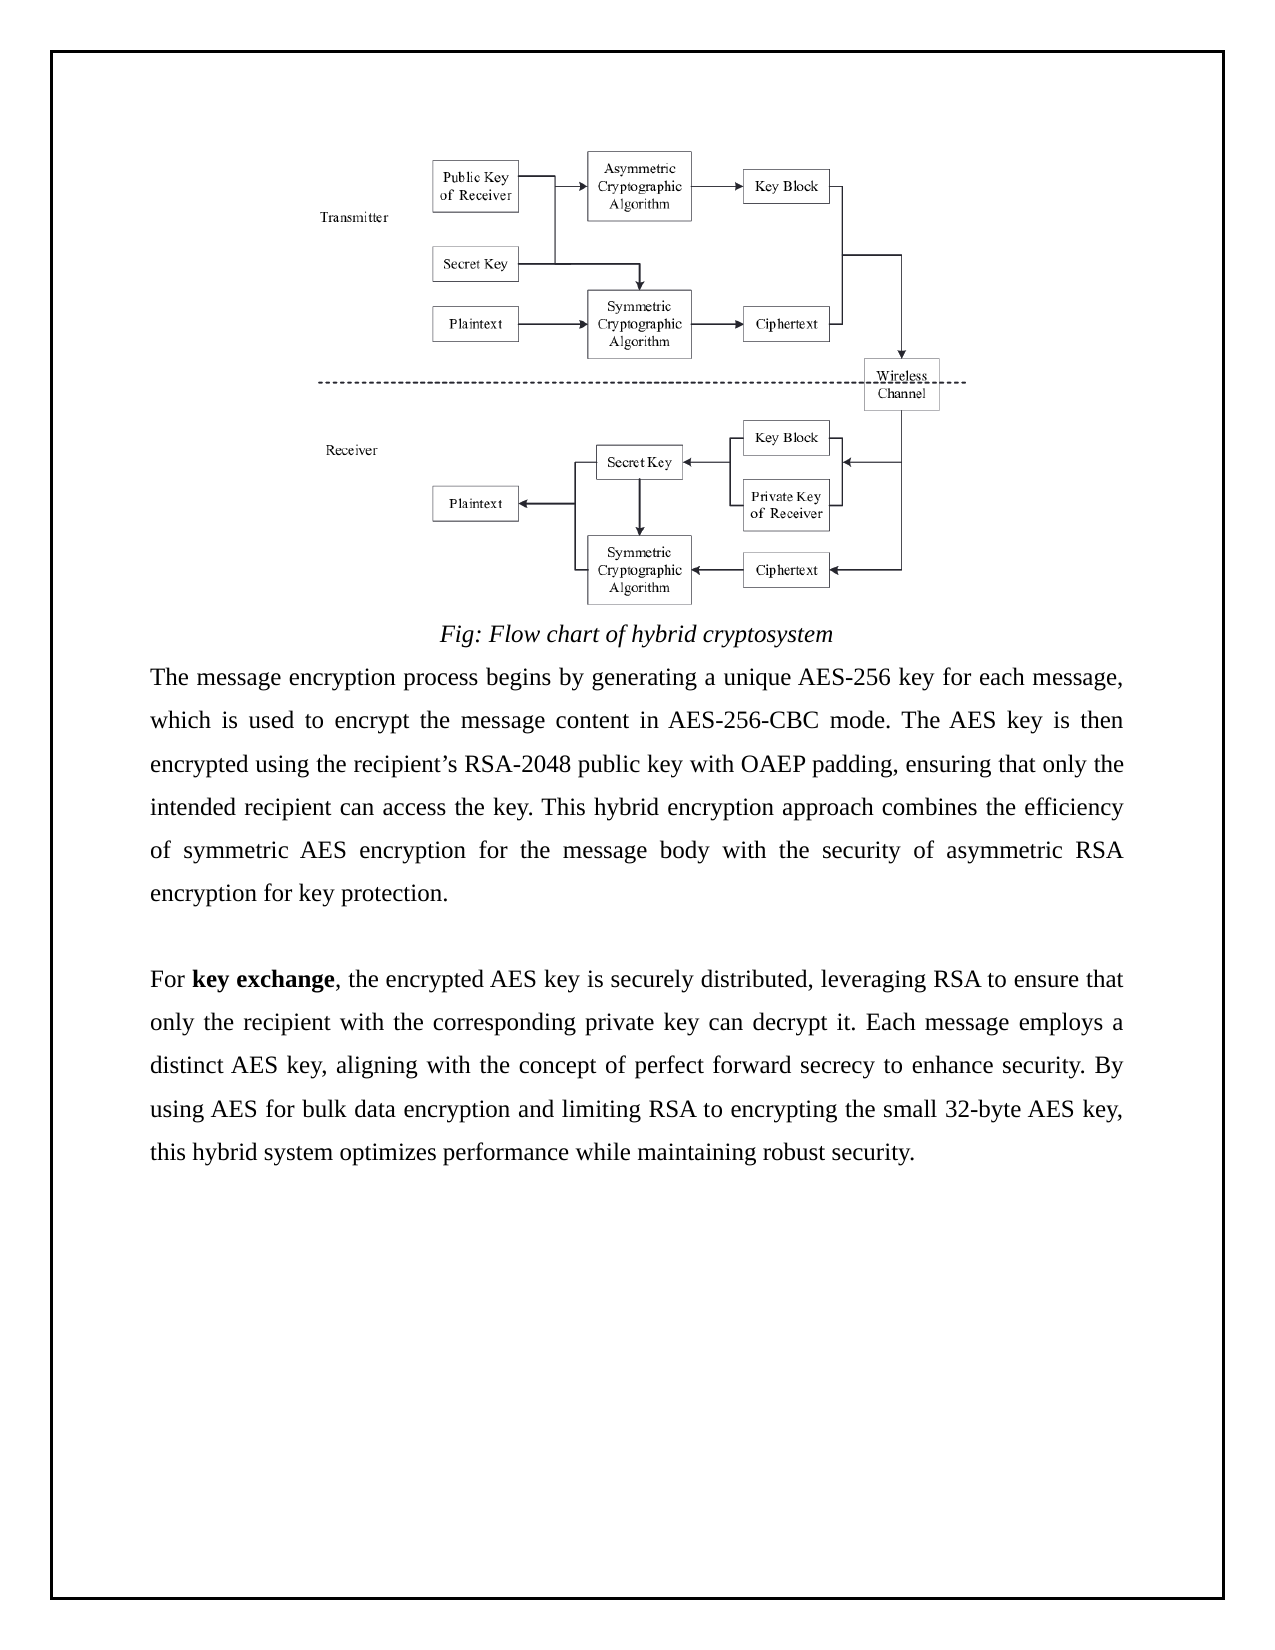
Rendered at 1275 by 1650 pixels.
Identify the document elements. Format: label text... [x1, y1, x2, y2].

text The message encryption process begins by generating a unique AES-256 key for each message, which is used to encrypt the message content in AES-256-CBC mode. The AES key is then encrypted using the recipient’s RSA-2048 public key with OAEP padding, ensuring that only the intended recipient can access the key. This hybrid encryption approach combines the efficiency of symmetric AES encryption for the message body with the security of asymmetric RSA encryption for key protection. [150, 662, 1125, 907]
picture [305, 150, 970, 605]
text For key exchange, the encrypted AES key is securely distributed, leveraging RSA to ensure that only the recipient with the corresponding private key can decrypt it. Each message employs a distinct AES key, aligning with the concept of perfect forward secrecy to enhance security. By using AES for bulk data encryption and limiting RSA to encrypting the small 32-byte AES key, this hybrid system optimizes performance while maintaining robust security. [150, 964, 1125, 1166]
text Fig: Flow chart of hybrid cryptosystem [150, 619, 1125, 648]
